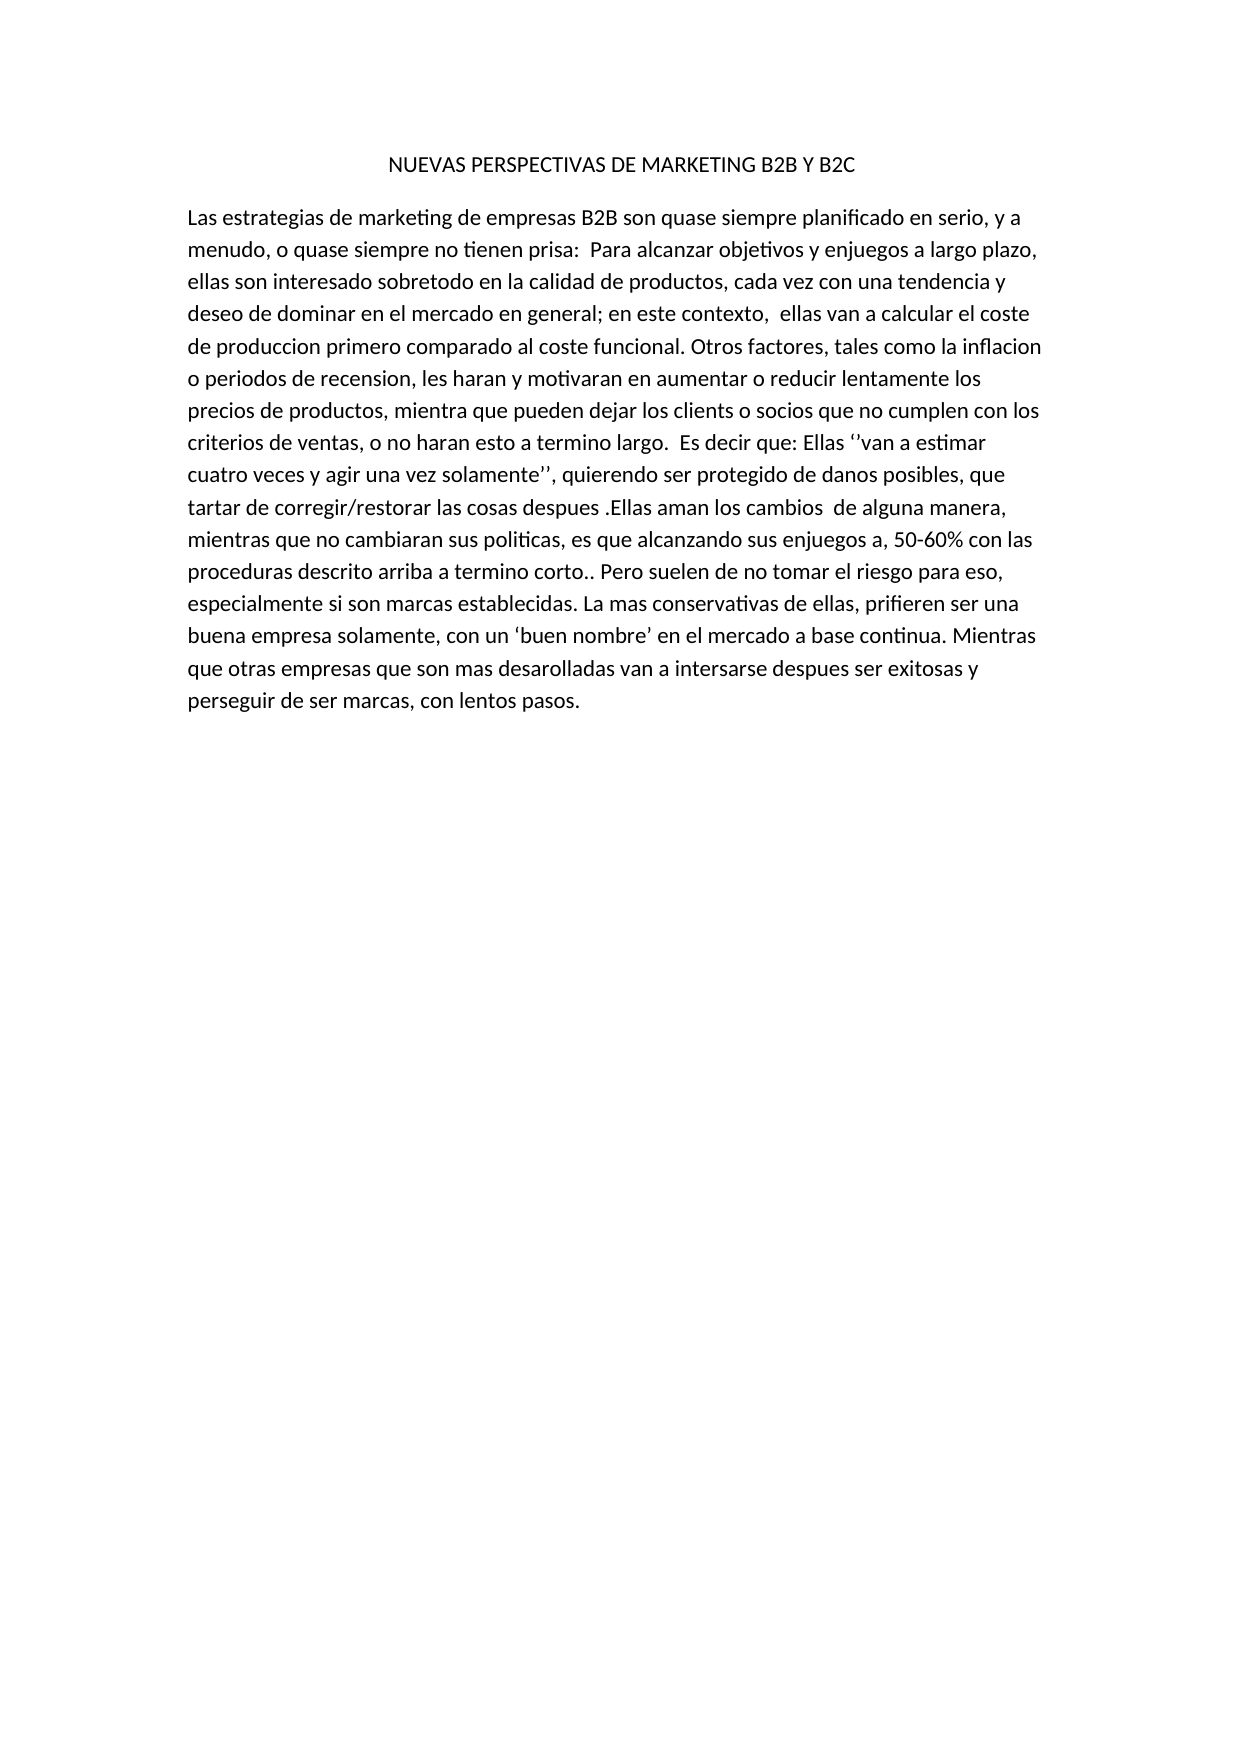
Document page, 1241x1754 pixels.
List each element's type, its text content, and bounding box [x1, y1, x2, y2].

text NUEVAS PERSPECTIVAS DE MARKETING B2B Y B2C [187, 150, 1053, 178]
text Las estrategias de marketing de empresas B2B son quase siempre planificado en serio, y a menudo, o quase siempre no tienen prisa: Para alcanzar objetivos y enjuegos a largo plazo, ellas son interesado sobretodo en la calidad de productos, cada vez con una tendencia y deseo de dominar en el mercado en general; en este contexto, ellas van a calcular el coste de produccion primero comparado al coste funcional. Otros factores, tales como la inflacion o periodos de recension, les haran y motivaran en aumentar o reducir lentamente los precios de productos, mientra que pueden dejar los clients o socios que no cumplen con los criterios de ventas, o no haran esto a termino largo. Es decir que: Ellas ‘’van a estimar cuatro veces y agir una vez solamente’’, quierendo ser protegido de danos posibles, que tartar de corregir/restorar las cosas despues .Ellas aman los cambios de alguna manera, mientras que no cambiaran sus politicas, es que alcanzando sus enjuegos a, 50-60% con las proceduras descrito arriba a termino corto.. Pero suelen de no tomar el riesgo para eso, especialmente si son marcas establecidas. La mas conservativas de ellas, prifieren ser una buena empresa solamente, con un ‘buen nombre’ en el mercado a base continua. Mientras que otras empresas que son mas desarolladas van a intersarse despues ser exitosas y perseguir de ser marcas, con lentos pasos. [187, 203, 1053, 714]
